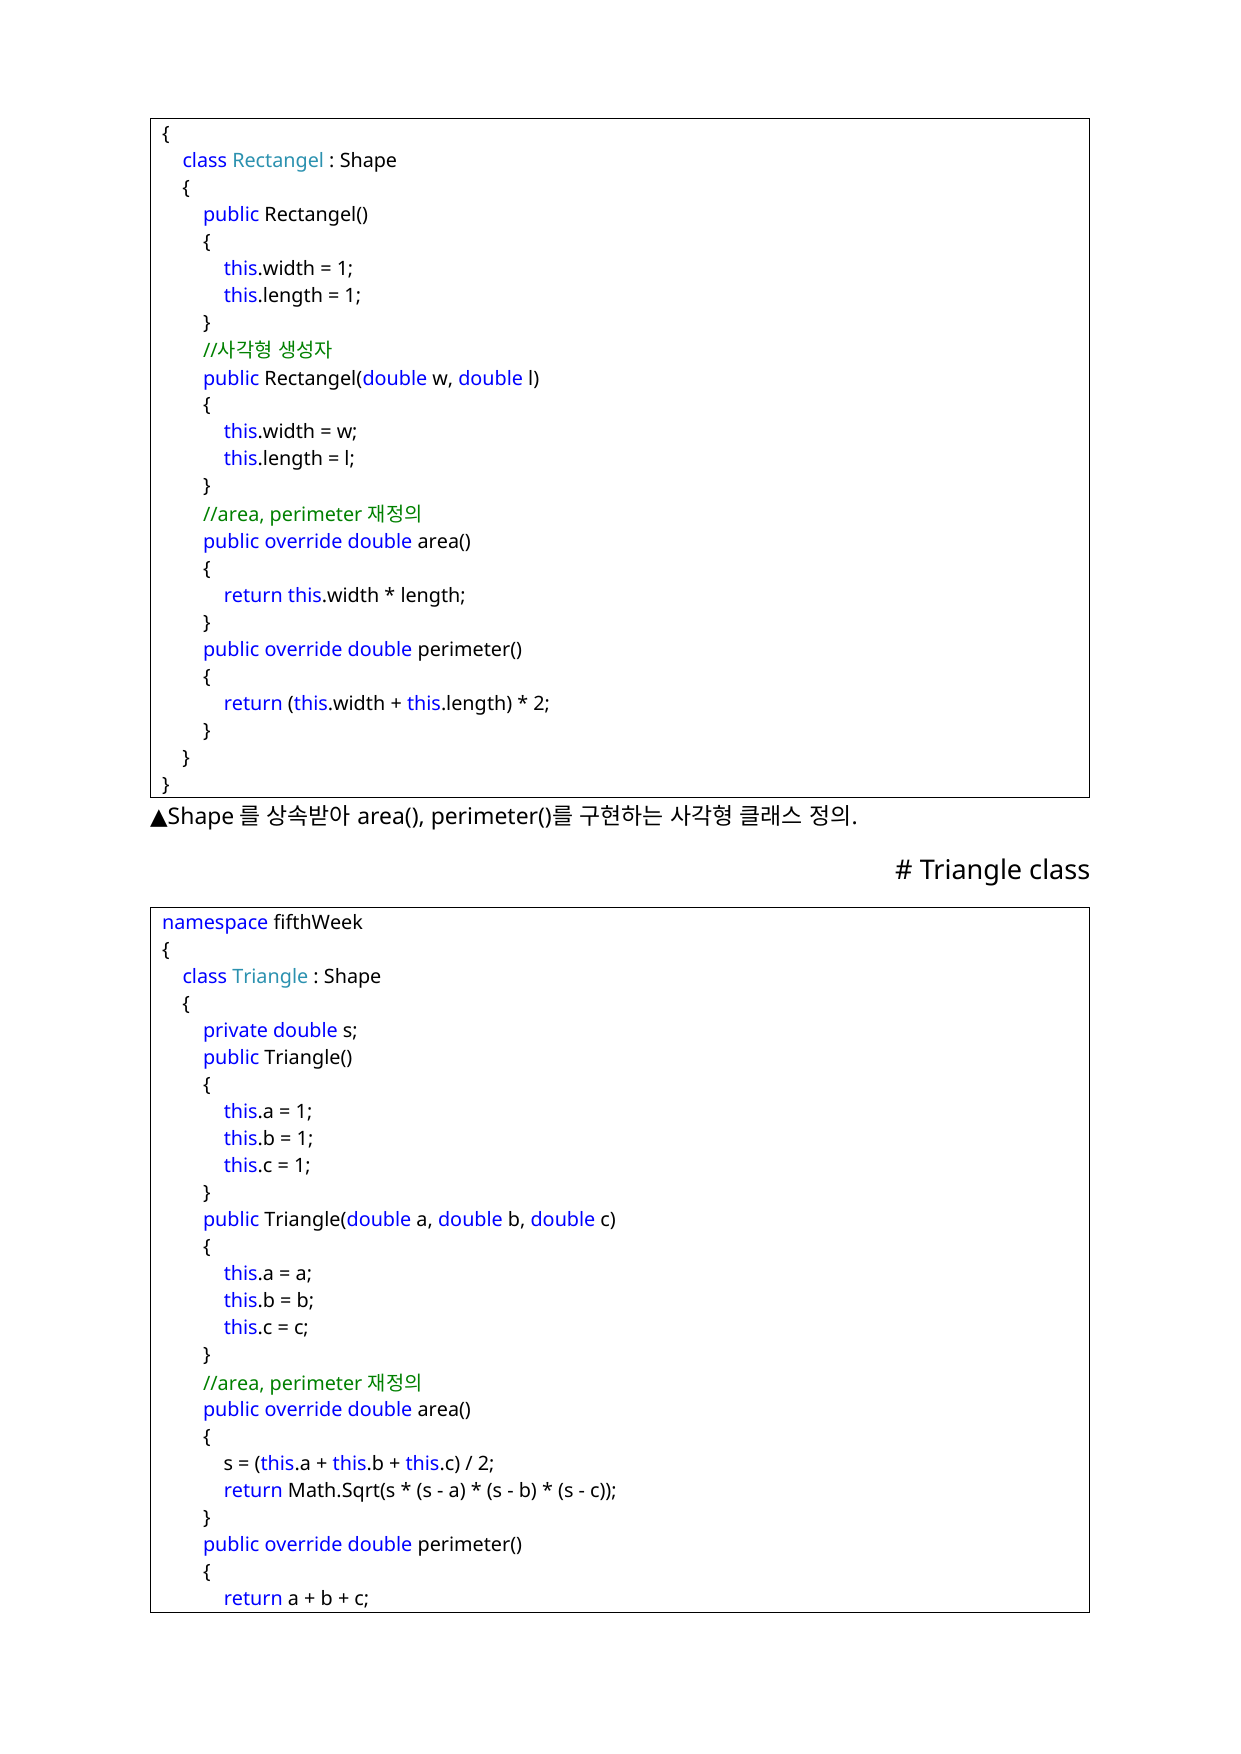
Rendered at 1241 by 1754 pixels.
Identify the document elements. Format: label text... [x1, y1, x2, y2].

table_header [151, 119, 1089, 797]
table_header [151, 908, 1089, 1612]
text # Triangle class [150, 851, 1090, 888]
text ▲Shape를 상속받아 area(), perimeter()를 구현하는 사각형 클래스 정의. [150, 798, 1090, 832]
